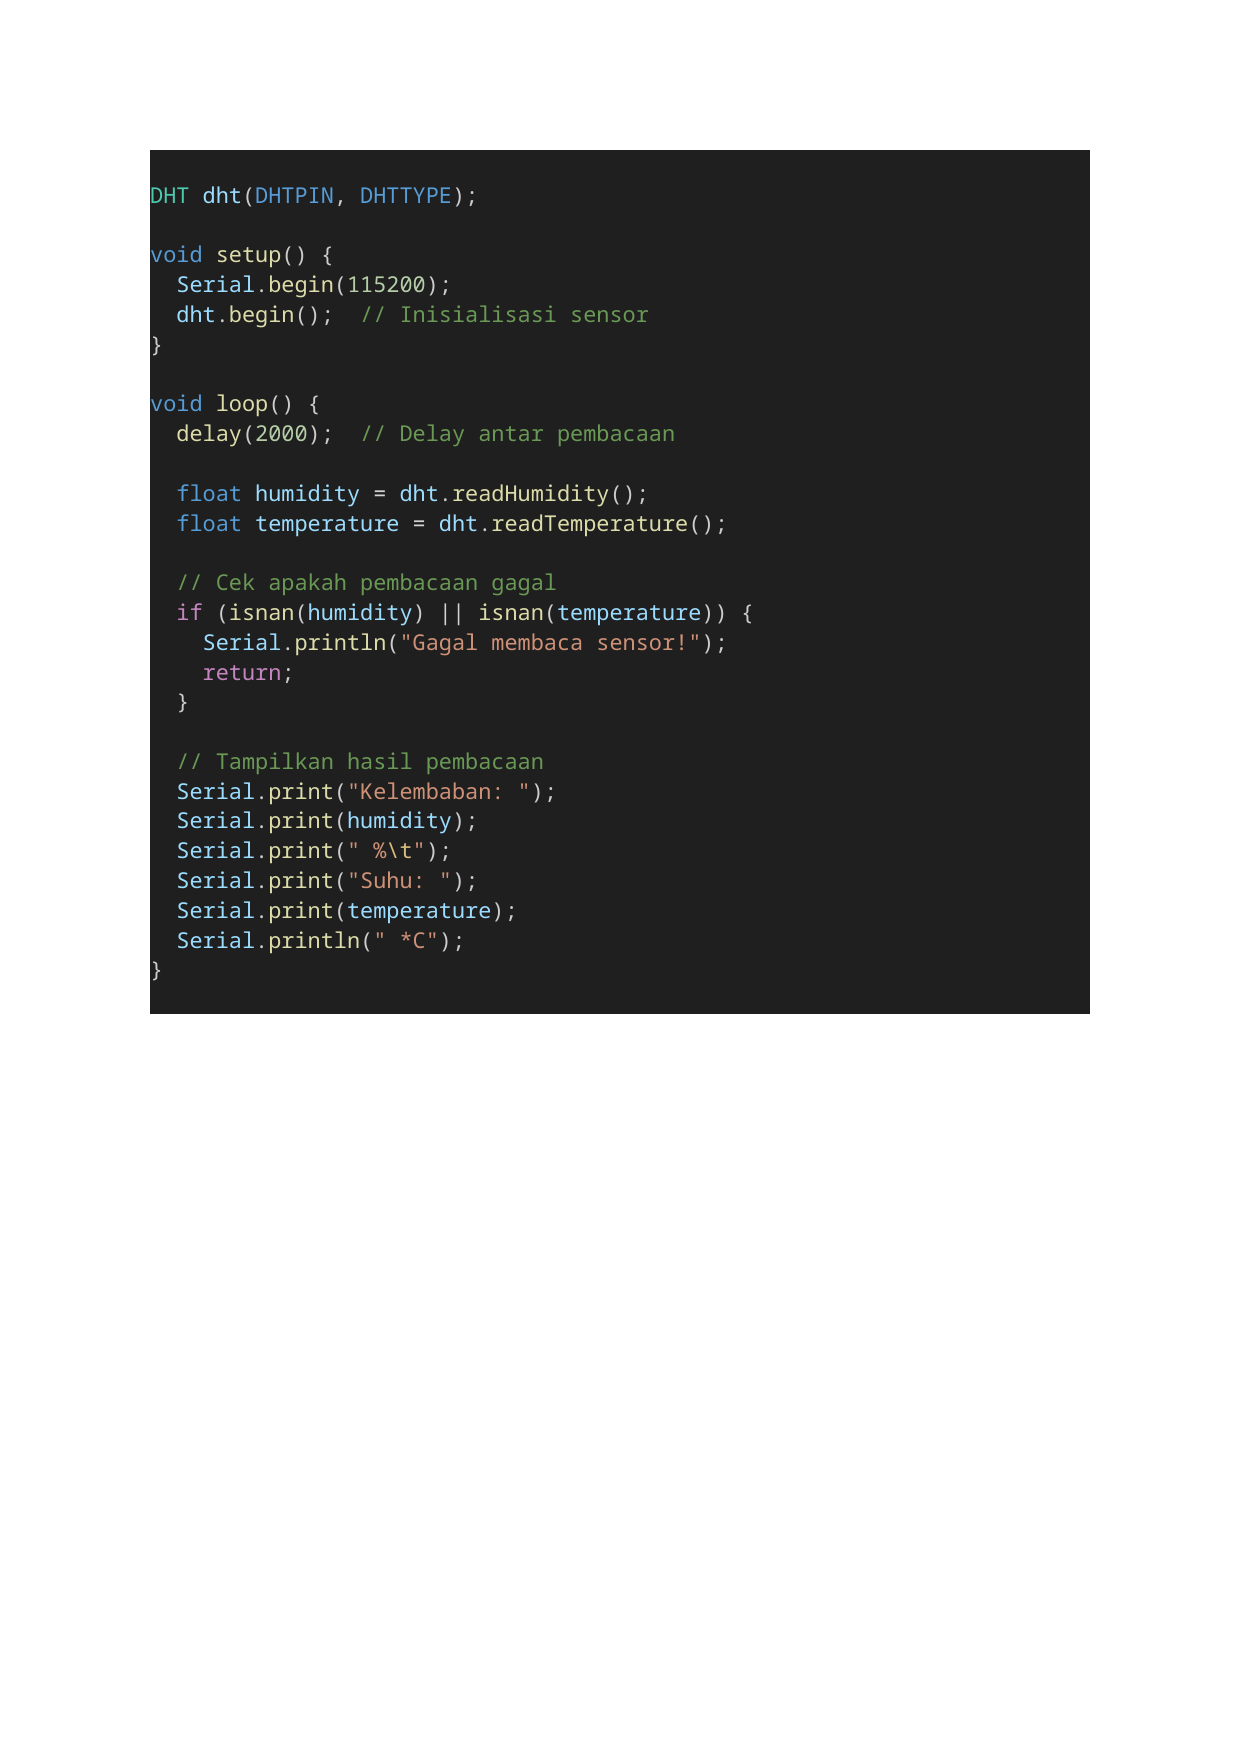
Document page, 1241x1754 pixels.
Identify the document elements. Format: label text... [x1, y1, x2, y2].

text } [150, 686, 1090, 716]
text dht.begin(); // Inisialisasi sensor [150, 299, 1090, 329]
text void loop() { [150, 388, 1090, 418]
text Serial.print(humidity); [150, 805, 1090, 835]
text Serial.print("Kelembaban: "); [150, 776, 1090, 805]
text if (isnan(humidity) || isnan(temperature)) { [150, 597, 1090, 627]
text // Cek apakah pembacaan gagal [150, 567, 1090, 597]
text } [150, 329, 1090, 358]
text Serial.println(" *C"); [150, 924, 1090, 954]
text // Tampilkan hasil pembacaan [150, 746, 1090, 776]
text Serial.println("Gagal membaca sensor!"); [150, 627, 1090, 656]
text DHT dht(DHTPIN, DHTTYPE); [150, 180, 1090, 209]
text return; [150, 656, 1090, 686]
text Serial.print("Suhu: "); [150, 865, 1090, 895]
text Serial.print(" %\t"); [150, 835, 1090, 865]
text delay(2000); // Delay antar pembacaan [150, 418, 1090, 448]
text Serial.begin(115200); [150, 269, 1090, 299]
text Serial.print(temperature); [150, 895, 1090, 924]
text } [150, 954, 1090, 984]
text float humidity = dht.readHumidity(); [150, 478, 1090, 507]
text float temperature = dht.readTemperature(); [150, 507, 1090, 537]
text void setup() { [150, 239, 1090, 269]
